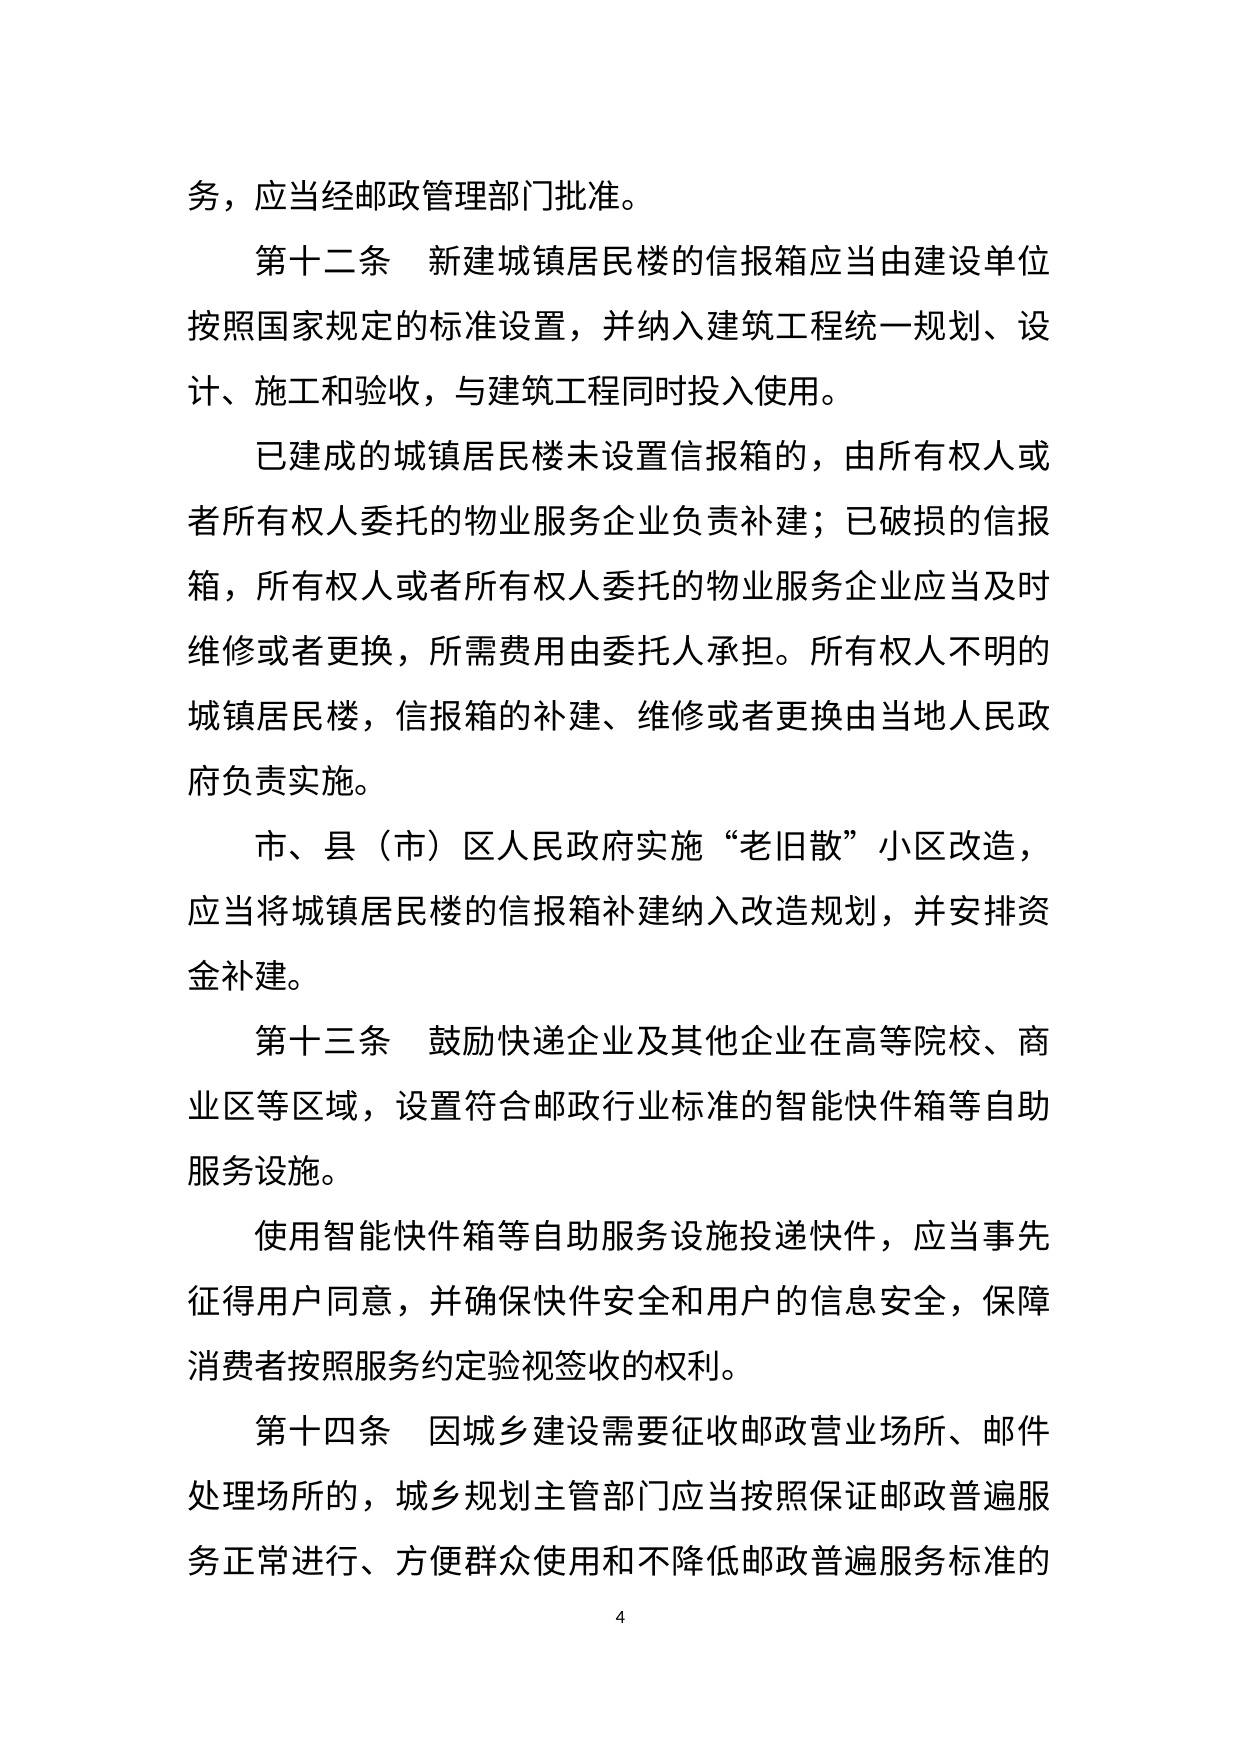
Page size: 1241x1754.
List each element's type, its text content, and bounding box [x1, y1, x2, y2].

text 第十三条 鼓励快递企业及其他企业在高等院校、商业区等区域，设置符合邮政行业标准的智能快件箱等自助服务设施。 [187, 1007, 1053, 1202]
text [187, 162, 1053, 227]
text 使用智能快件箱等自助服务设施投递快件，应当事先征得用户同意，并确保快件安全和用户的信息安全，保障消费者按照服务约定验视签收的权利。 [187, 1202, 1053, 1397]
text 已建成的城镇居民楼未设置信报箱的，由所有权人或者所有权人委托的物业服务企业负责补建；已破损的信报箱，所有权人或者所有权人委托的物业服务企业应当及时维修或者更换，所需费用由委托人承担。所有权人不明的城镇居民楼，信报箱的补建、维修或者更换由当地人民政府负责实施。 [187, 422, 1053, 812]
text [187, 1397, 1053, 1592]
text 第十二条 新建城镇居民楼的信报箱应当由建设单位按照国家规定的标准设置，并纳入建筑工程统一规划、设计、施工和验收，与建筑工程同时投入使用。 [187, 227, 1053, 422]
text 市、县（市）区人民政府实施“老旧散”小区改造，应当将城镇居民楼的信报箱补建纳入改造规划，并安排资金补建。 [187, 812, 1053, 1007]
